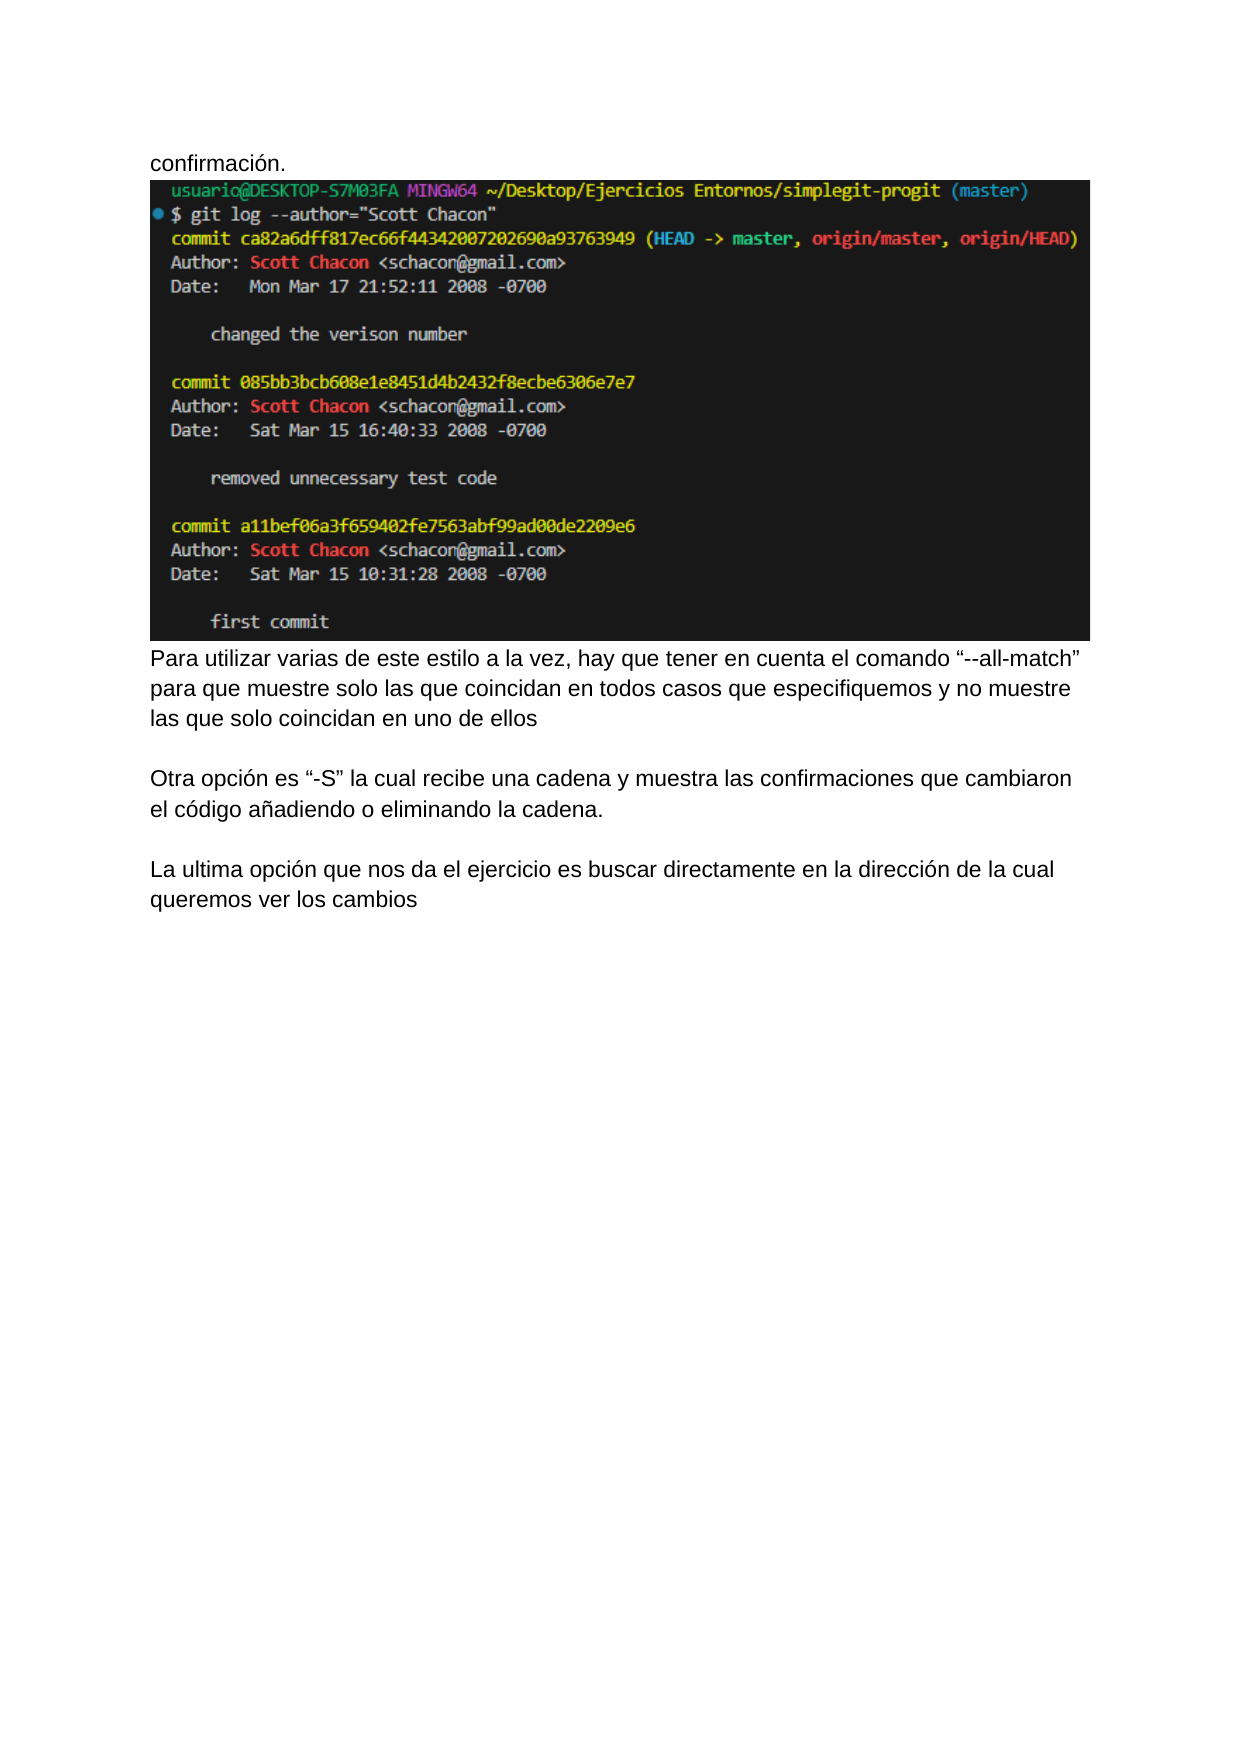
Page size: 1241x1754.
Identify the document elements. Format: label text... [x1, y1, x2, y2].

text Otra opción es “-S” la cual recibe una cadena y muestra las confirmaciones que cambiaron el código añadiendo o eliminando la cadena. [150, 765, 1090, 822]
text Para utilizar varias de este estilo a la vez, hay que tener en cuenta el comando “--all-match” para que muestre solo las que coincidan en todos casos que especifiquemos y no muestre las que solo coincidan en uno de ellos [150, 644, 1090, 731]
text La ultima opción que nos da el ejercicio es buscar directamente en la dirección de la cual queremos ver los cambios [150, 856, 1090, 912]
picture [150, 180, 1091, 641]
text También se puede filtrar para que muestre solo las confirmaciones que cumplan ciertos requisitos, como “--author” que filtra por autor, “--commiter” que filtra por usuario que ha realizado el commit, “--greg” que filtra por palabras clave entre los mensajes de confirmación. [150, 150, 1090, 180]
